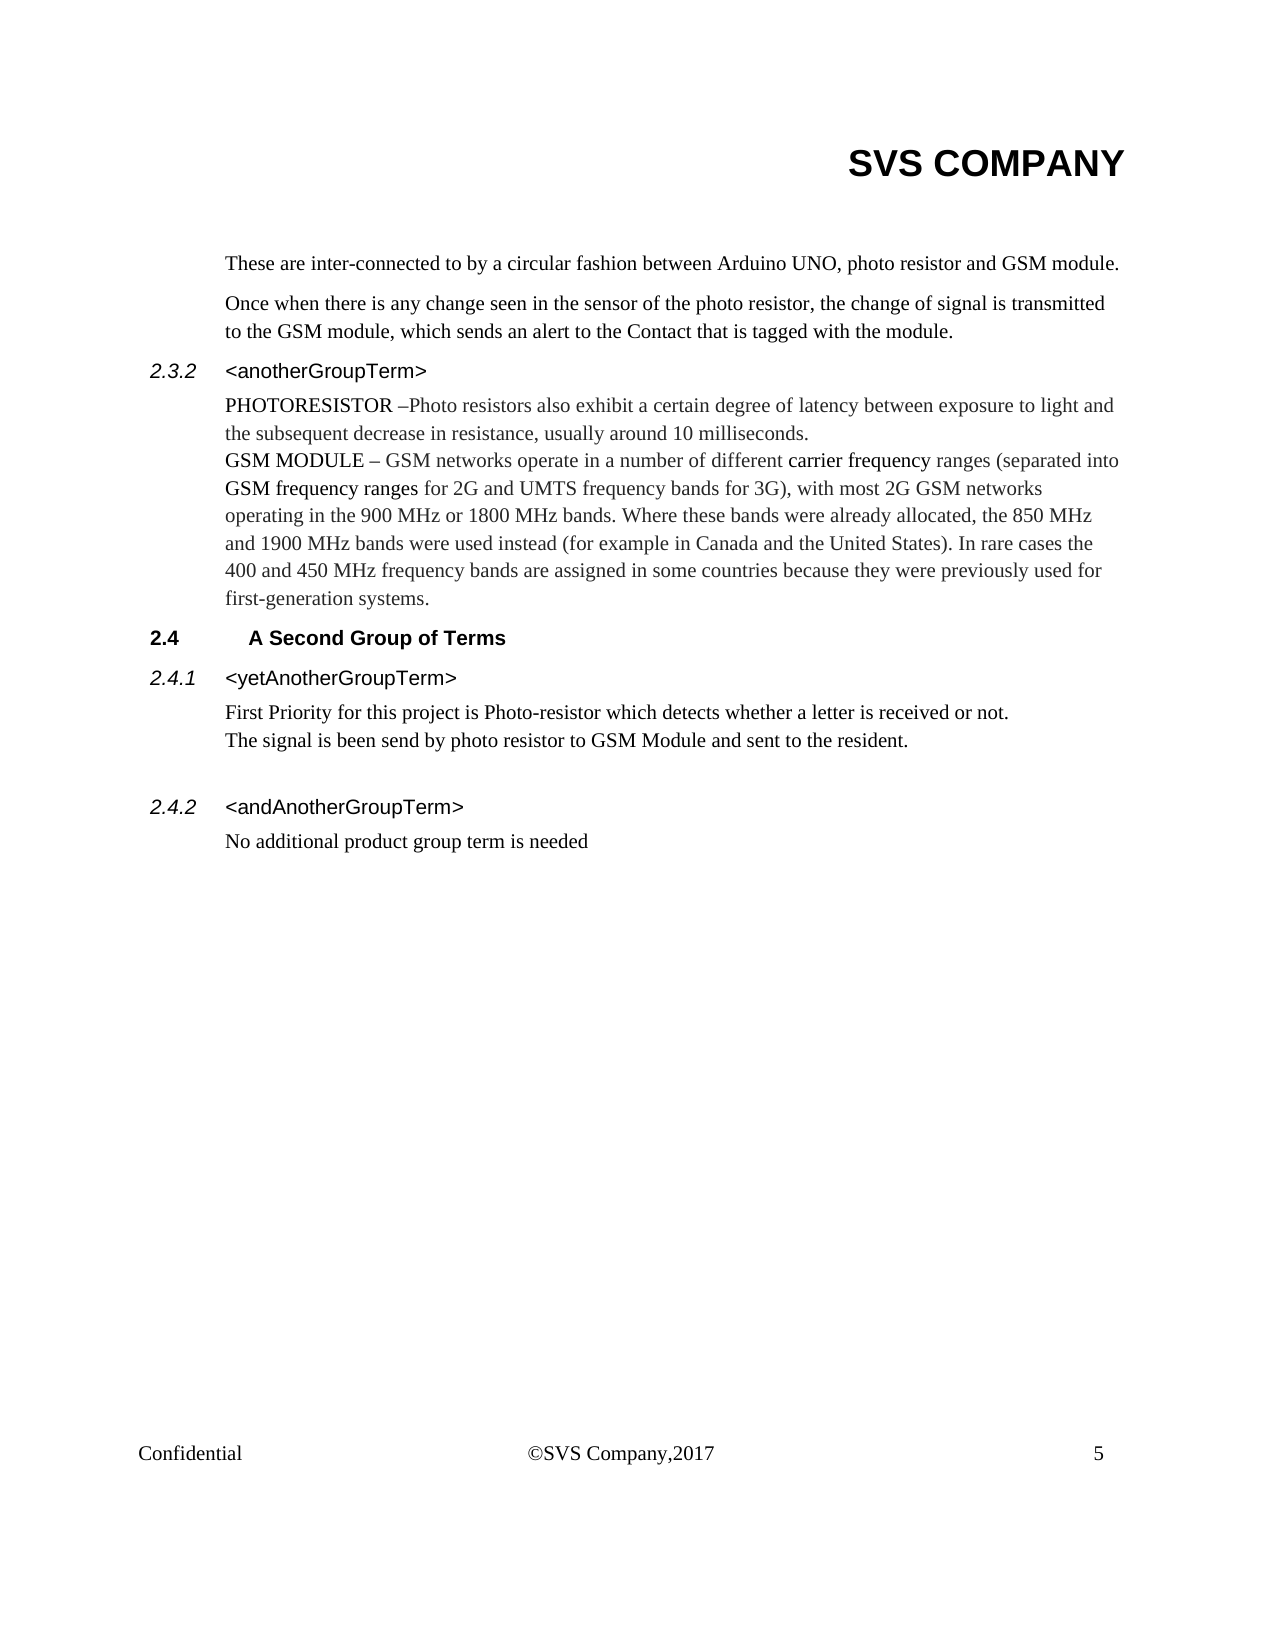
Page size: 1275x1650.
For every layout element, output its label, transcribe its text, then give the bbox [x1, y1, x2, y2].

text These are inter-connected to by a circular fashion between Arduino UNO, photo resistor and GSM module. [225, 251, 1125, 275]
text PHOTORESISTOR –Photo resistors also exhibit a certain degree of latency between exposure to light and the subsequent decrease in resistance, usually around 10 milliseconds. [225, 393, 1125, 444]
subtitle <anotherGroupTerm> [150, 359, 1125, 383]
subtitle <andAnotherGroupTerm> [150, 795, 1125, 819]
subtitle A Second Group of Terms [150, 626, 1125, 650]
text The signal is been send by photo resistor to GSM Module and sent to the resident. [225, 727, 1125, 752]
text First Priority for this project is Photo-resistor which detects whether a letter is received or not. [225, 700, 1125, 724]
text GSM MODULE – GSM networks operate in a number of different carrier frequency ranges (separated into GSM frequency ranges for 2G and UMTS frequency bands for 3G), with most 2G GSM networks operating in the 900 MHz or 1800 MHz bands. Where these bands were already allocated, the 850 MHz and 1900 MHz bands were used instead (for example in Canada and the United States). In rare cases the 400 and 450 MHz frequency bands are assigned in some countries because they were previously used for first-generation systems. [225, 448, 1125, 610]
text No additional product group term is needed [225, 829, 1125, 853]
subtitle <yetAnotherGroupTerm> [150, 666, 1125, 690]
text Once when there is any change seen in the sensor of the photo resistor, the change of signal is transmitted to the GSM module, which sends an alert to the Contact that is tagged with the module. [225, 291, 1125, 343]
